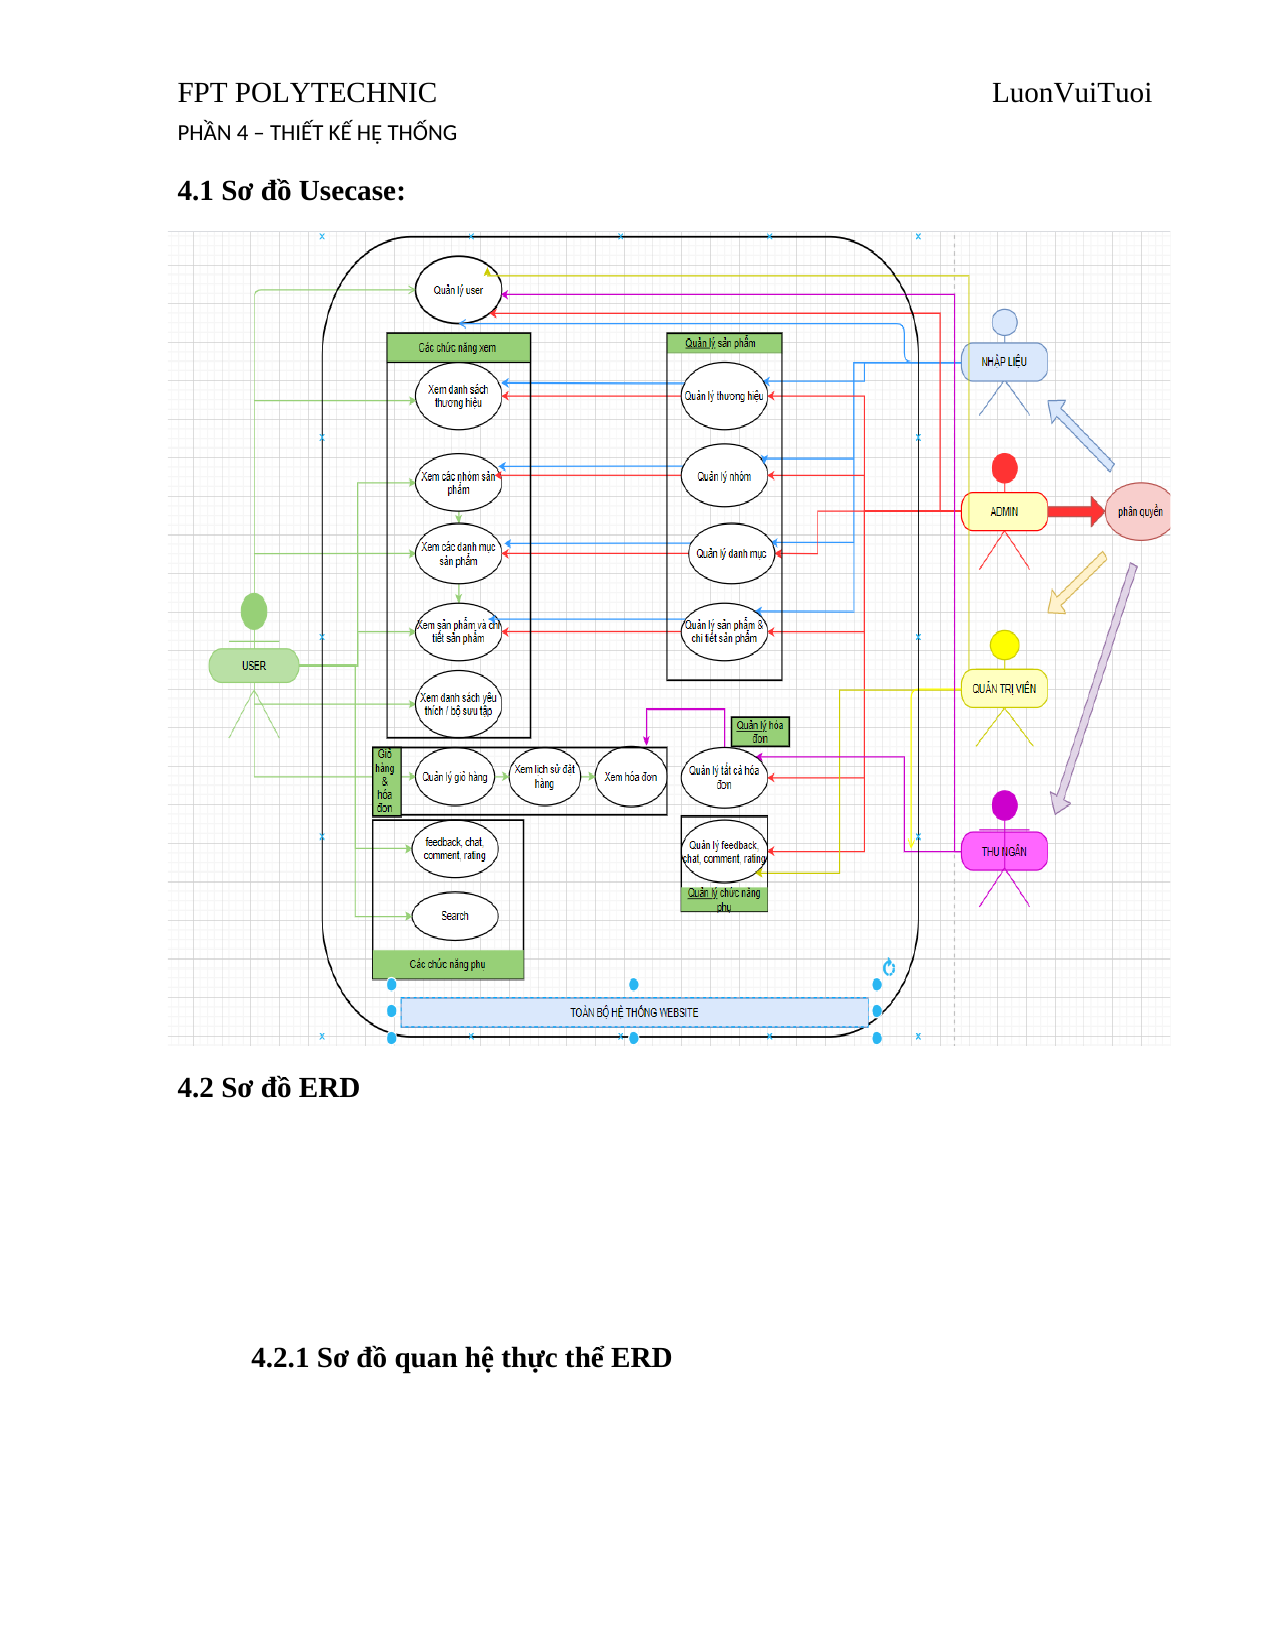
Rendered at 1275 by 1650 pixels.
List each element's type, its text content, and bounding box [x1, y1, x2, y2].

text 4.1 Sơ đồ Usecase: [177, 173, 1157, 207]
text 4.2 Sơ đồ ERD [177, 1070, 1157, 1104]
text PHẦN 4 – THIẾT KẾ HỆ THỐNG [177, 118, 1157, 146]
picture [167, 231, 1171, 1046]
text 4.2.1 Sơ đồ quan hệ thực thể ERD [251, 1340, 1157, 1374]
